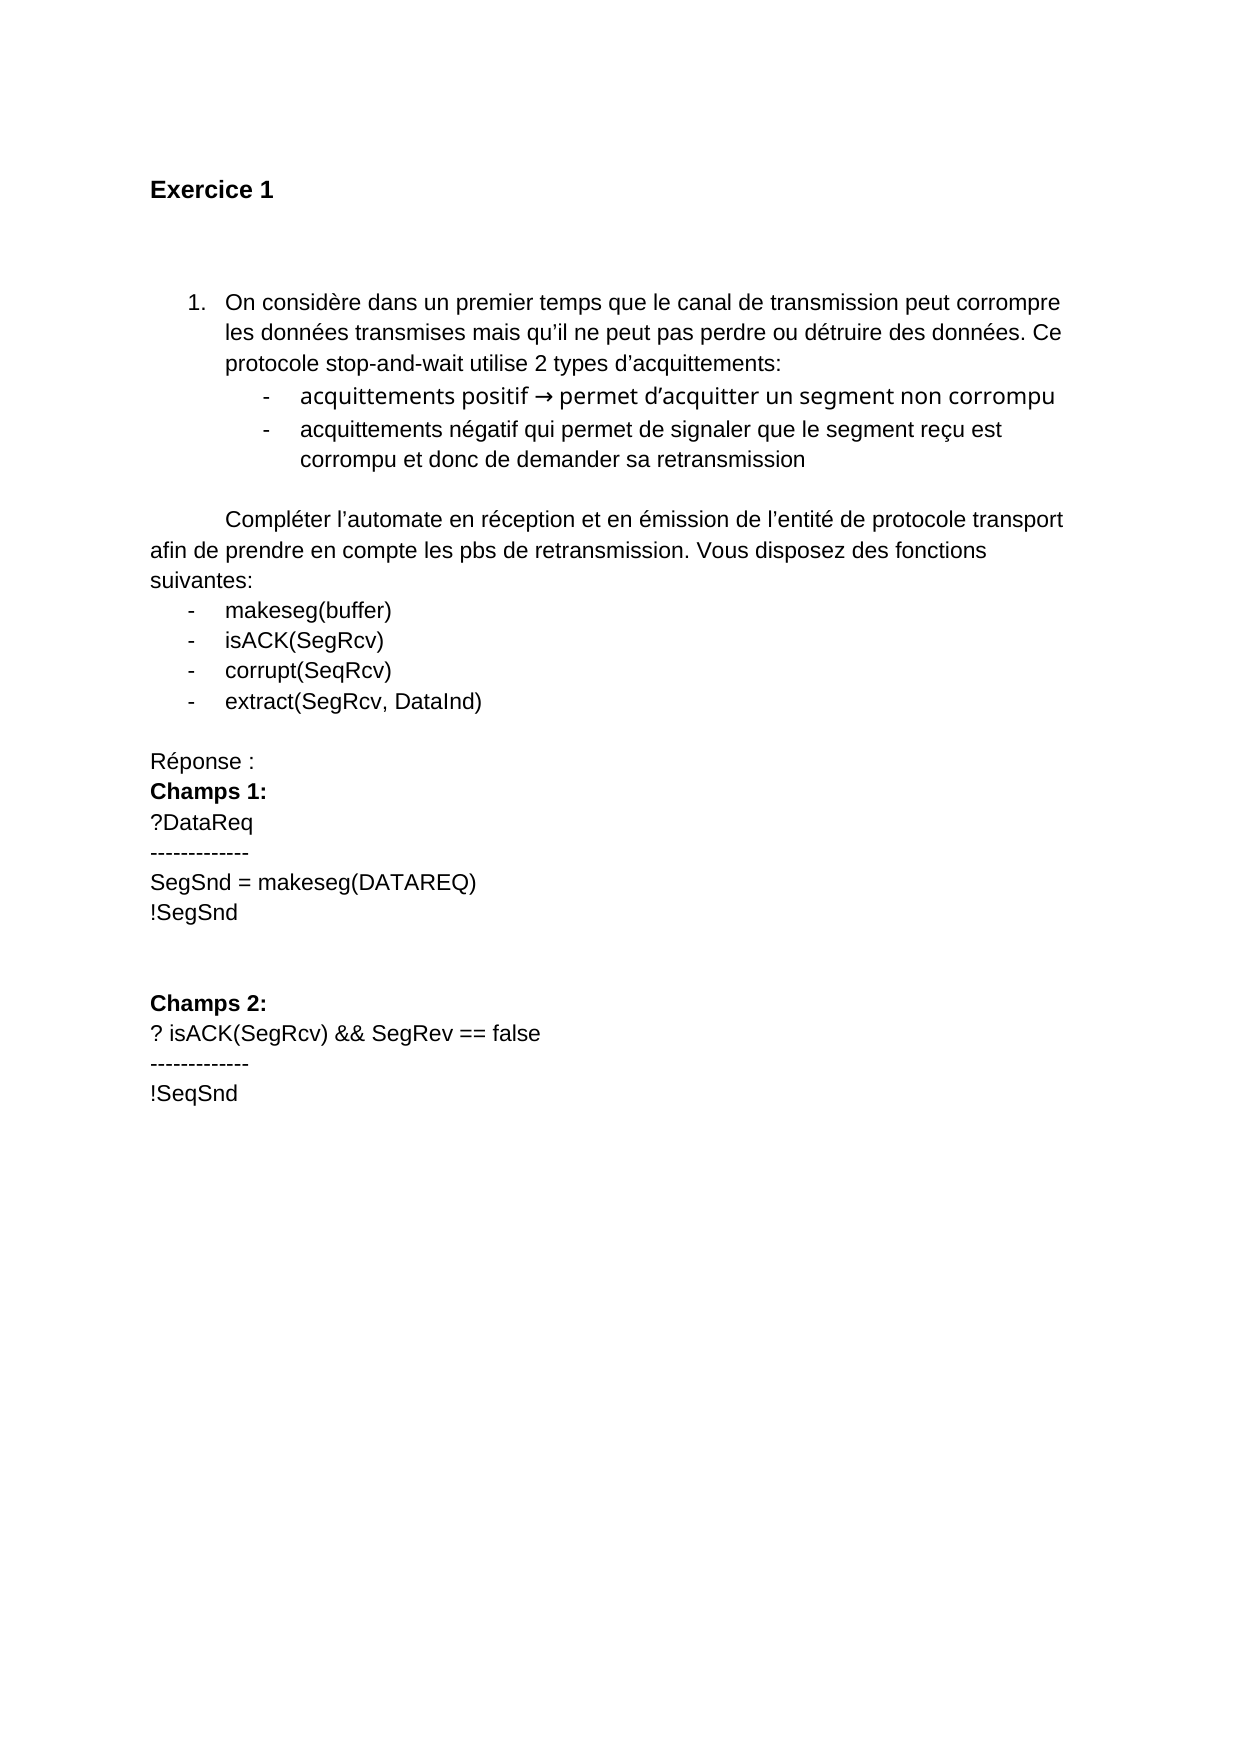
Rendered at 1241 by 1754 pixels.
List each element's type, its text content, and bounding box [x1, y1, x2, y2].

text ------------- [150, 1050, 1090, 1076]
text Réponse : [150, 748, 1090, 774]
text Compléter l’automate en réception et en émission de l’entité de protocole transport afin de prendre en compte les pbs de retransmission. Vous disposez des fonctions suivantes: [150, 506, 1090, 593]
text SegSnd = makeseg(DATAREQ) [150, 869, 1090, 895]
text ?DataReq [150, 808, 1090, 835]
text ? isACK(SegRcv) && SegRev == false [150, 1020, 1090, 1046]
list isACK(SegRcv) [187, 627, 1090, 653]
text ------------- [150, 839, 1090, 865]
text !SeqSnd [150, 1080, 1090, 1107]
list makeseg(buffer) [187, 597, 1090, 623]
text Champs 2: [150, 990, 1090, 1016]
list extract(SegRcv, DataInd) [187, 688, 1090, 714]
subtitle Exercice 1 [150, 175, 1090, 204]
list acquittements négatif qui permet de signaler que le segment reçu est corrompu et donc de demander sa retransmission [262, 416, 1090, 472]
list acquittements positif → permet d’acquitter un segment non corrompu [262, 380, 1090, 411]
text Champs 1: [150, 778, 1090, 804]
list On considère dans un premier temps que le canal de transmission peut corrompre les données transmises mais qu’il ne peut pas perdre ou détruire des données. Ce protocole stop-and-wait utilise 2 types d’acquittements: [187, 289, 1090, 376]
text !SegSnd [150, 899, 1090, 925]
list corrupt(SeqRcv) [187, 657, 1090, 684]
